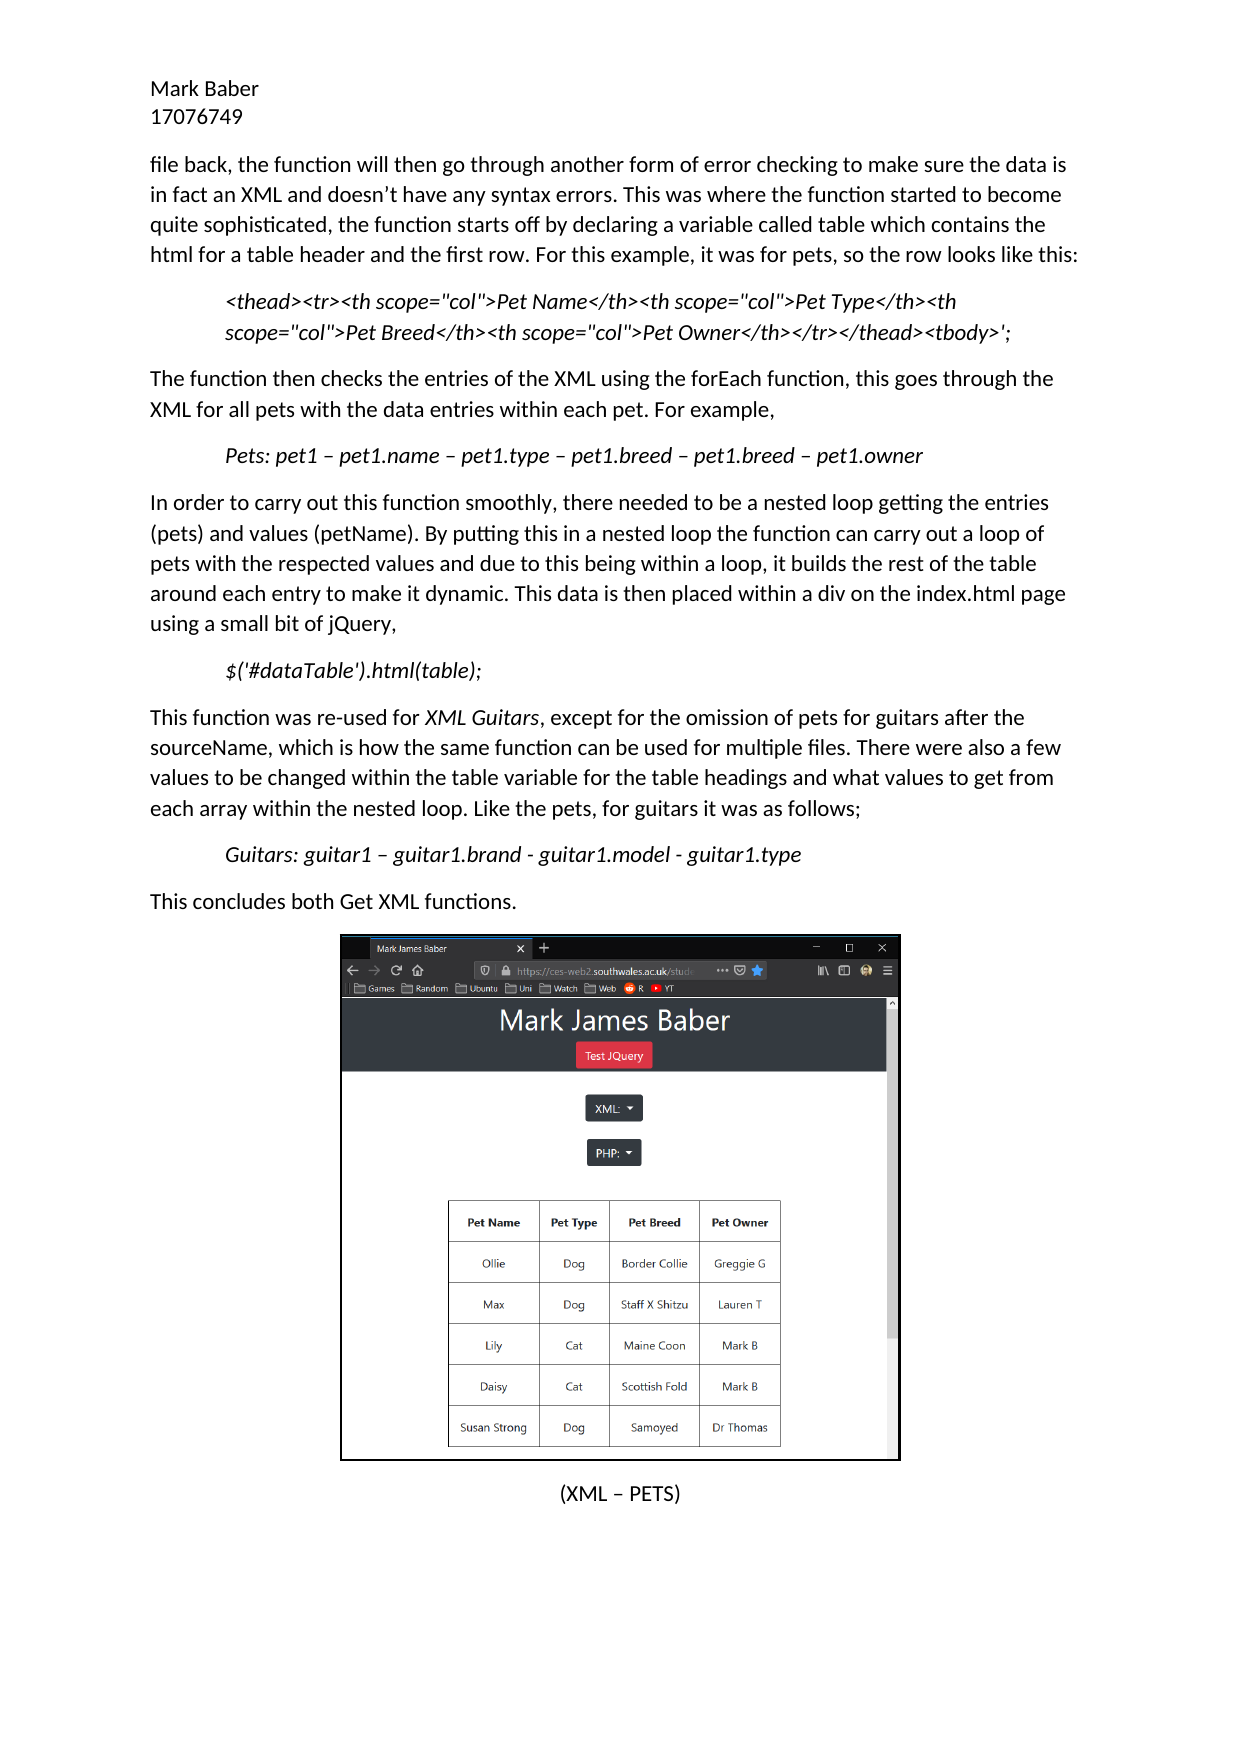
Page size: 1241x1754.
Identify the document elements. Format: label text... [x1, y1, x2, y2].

text <thead><tr><th scope="col">Pet Name</th><th scope="col">Pet Type</th><th scope="col">Pet Breed</th><th scope="col">Pet Owner</th></tr></thead><tbody>'; [225, 287, 1090, 346]
text This concludes both Get XML functions. [150, 887, 1090, 916]
text The function then checks the entries of the XML using the forEach function, this goes through the XML for all pets with the data entries within each pet. For example, [150, 364, 1090, 423]
text (XML – PETS) [150, 1479, 1090, 1508]
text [150, 150, 1090, 269]
text In order to carry out this function smoothly, there needed to be a nested loop getting the entries (pets) and values (petName). By putting this in a nested loop the function can carry out a loop of pets with the respected values and due to this being within a loop, it builds the rest of the table around each entry to make it dynamic. This data is then placed within a div on the index.html page using a small bit of jQuery, [150, 488, 1090, 637]
text Pets: pet1 – pet1.name – pet1.type – pet1.breed – pet1.breed – pet1.owner [150, 442, 1090, 470]
text $('#dataTable').html(table); [150, 656, 1090, 684]
picture [342, 936, 898, 1459]
text Guitars: guitar1 – guitar1.brand - guitar1.model - guitar1.type [150, 841, 1090, 869]
text This function was re-used for XML Guitars, except for the omission of pets for guitars after the sourceName, which is how the same function can be used for multiple files. There were also a few values to be changed within the table variable for the table headings and what values to get from each array within the nested loop. Like the pets, for guitars it was as follows; [150, 703, 1090, 822]
